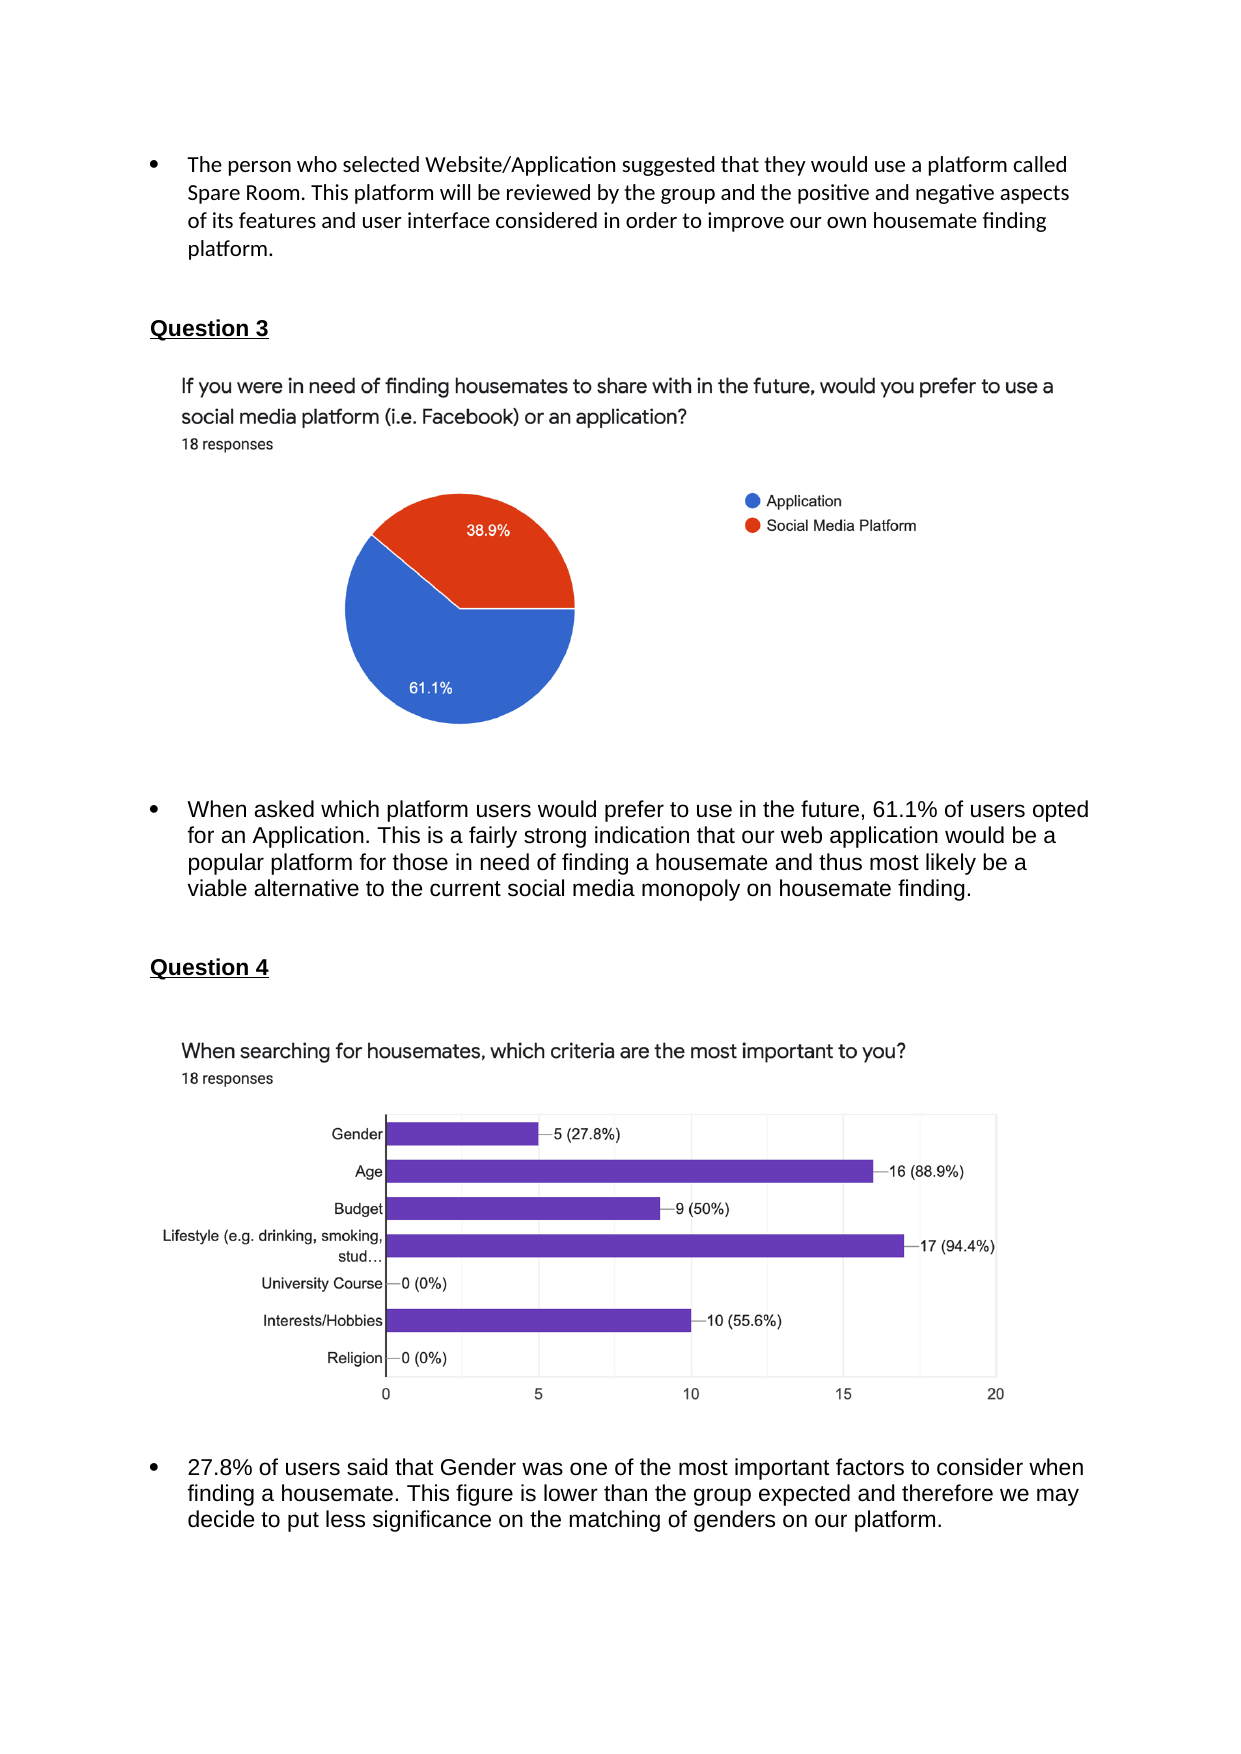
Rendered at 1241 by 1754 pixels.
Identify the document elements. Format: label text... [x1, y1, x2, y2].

list 27.8% of users said that Gender was one of the most important factors to consider when finding a housemate. This figure is lower than the group expected and therefore we may decide to put less significance on the matching of genders on our platform. [150, 1454, 1090, 1532]
picture [150, 341, 1090, 768]
list The person who selected Website/Application suggested that they would use a platform called Spare Room. This platform will be reviewed by the group and the positive and negative aspects of its features and user interface considered in order to improve our own housemate finding platform. [150, 150, 1090, 262]
text Question 3 [150, 315, 1090, 341]
list When asked which platform users would prefer to use in the future, 61.1% of users opted for an Application. This is a fairly strong indication that our web application would be a popular platform for those in need of finding a housemate and thus most likely be a viable alternative to the current social media monopoly on housemate finding. [150, 796, 1090, 901]
text Question 4 [150, 954, 1090, 981]
picture [150, 1006, 1090, 1454]
